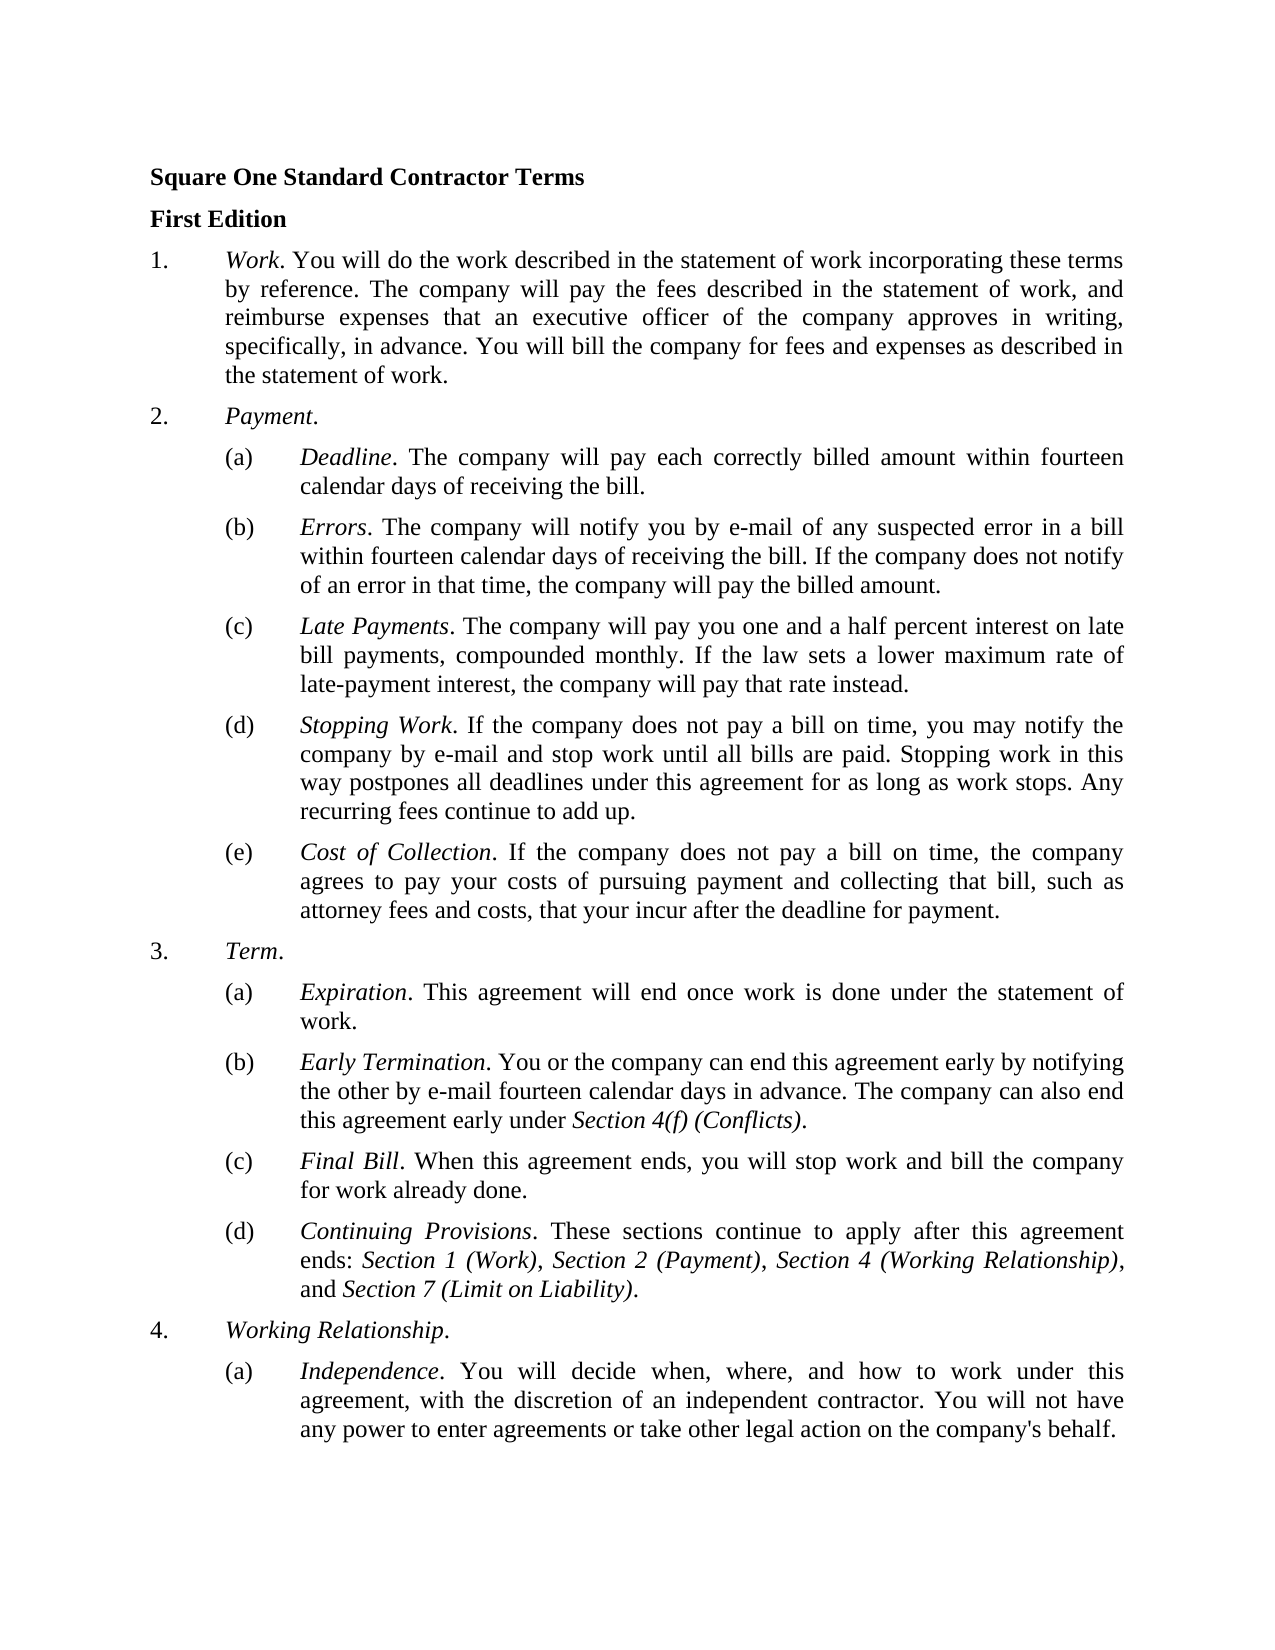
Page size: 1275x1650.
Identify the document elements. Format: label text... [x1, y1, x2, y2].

text (d) Stopping Work. If the company does not pay a bill on time, you may notify the company by e-mail and stop work until all bills are paid. Stopping work in this way postpones all deadlines under this agreement for as long as work stops. Any recurring fees continue to add up. [225, 710, 1125, 825]
text (a) Expiration. This agreement will end once work is done under the statement of work. [225, 977, 1125, 1035]
text 2. Payment. [150, 401, 1125, 430]
text (b) Errors. The company will notify you by e-mail of any suspected error in a bill within fourteen calendar days of receiving the bill. If the company does not notify of an error in that time, the company will pay the billed amount. [225, 512, 1125, 599]
text (a) Deadline. The company will pay each correctly billed amount within fourteen calendar days of receiving the bill. [225, 442, 1125, 500]
text First Edition [150, 204, 1125, 232]
text 3. Term. [150, 936, 1125, 965]
text (e) Cost of Collection. If the company does not pay a bill on time, the company agrees to pay your costs of pursuing payment and collecting that bill, such as attorney fees and costs, that your incur after the deadline for payment. [225, 837, 1125, 924]
text (d) Continuing Provisions. These sections continue to apply after this agreement ends: Section 1 (Work), Section 2 (Payment), Section 4 (Working Relationship), and Section 7 (Limit on Liability). [225, 1216, 1125, 1302]
text (b) Early Termination. You or the company can end this agreement early by notifying the other by e-mail fourteen calendar days in advance. The company can also end this agreement early under Section 4(f) (Conflicts). [225, 1047, 1125, 1134]
text (c) Final Bill. When this agreement ends, you will stop work and bill the company for work already done. [225, 1146, 1125, 1204]
text (a) Independence. You will decide when, where, and how to work under this agreement, with the discretion of an independent contractor. You will not have any power to enter agreements or take other legal action on the company's behalf. [225, 1356, 1125, 1442]
text 4. Working Relationship. [150, 1315, 1125, 1344]
text Square One Standard Contractor Terms [150, 162, 1125, 191]
text 1. Work. You will do the work described in the statement of work incorporating these terms by reference. The company will pay the fees described in the statement of work, and reimburse expenses that an executive officer of the company approves in writing, specifically, in advance. You will bill the company for fees and expenses as described in the statement of work. [150, 245, 1125, 389]
text (c) Late Payments. The company will pay you one and a half percent interest on late bill payments, compounded monthly. If the law sets a lower maximum rate of late-payment interest, the company will pay that rate instead. [225, 611, 1125, 697]
